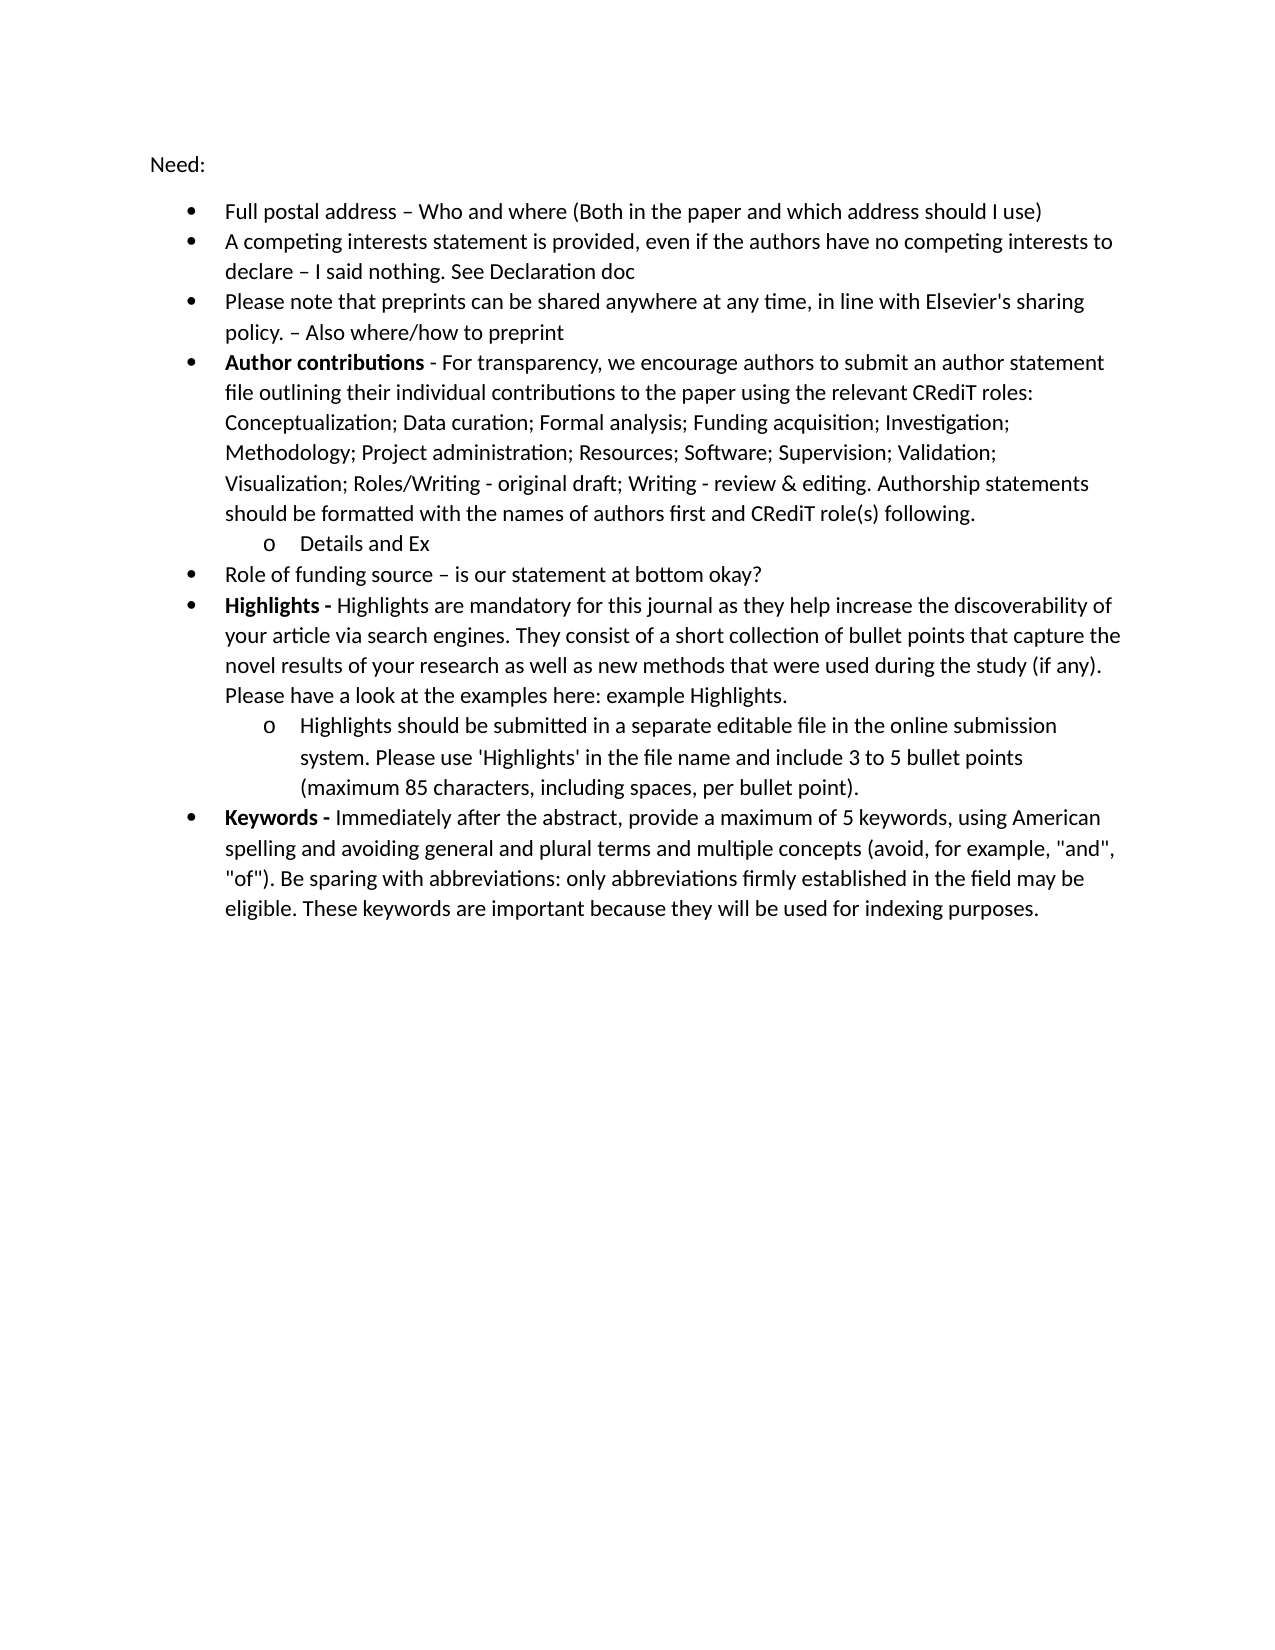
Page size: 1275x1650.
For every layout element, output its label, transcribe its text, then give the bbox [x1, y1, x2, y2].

list Highlights should be submitted in a separate editable file in the online submission system. Please use 'Highlights' in the file name and include 3 to 5 bullet points (maximum 85 characters, including spaces, per bullet point). [262, 712, 1125, 801]
list Details and Ex [262, 529, 1125, 558]
list Author contributions - For transparency, we encourage authors to submit an author statement file outlining their individual contributions to the paper using the relevant CRediT roles: Conceptualization; Data curation; Formal analysis; Funding acquisition; Investigation; Methodology; Project administration; Resources; Software; Supervision; Validation; Visualization; Roles/Writing - original draft; Writing - review & editing. Authorship statements should be formatted with the names of authors first and CRediT role(s) following. [187, 348, 1125, 527]
list A competing interests statement is provided, even if the authors have no competing interests to declare – I said nothing. See Declaration doc [187, 227, 1125, 285]
text Need: [150, 150, 1125, 178]
list Full postal address – Who and where (Both in the paper and which address should I use) [187, 197, 1125, 225]
list Highlights - Highlights are mandatory for this journal as they help increase the discoverability of your article via search engines. They consist of a short collection of bullet points that capture the novel results of your research as well as new methods that were used during the study (if any). Please have a look at the examples here: example Highlights. [187, 591, 1125, 709]
list Please note that preprints can be shared anywhere at any time, in line with Elsevier's sharing policy. – Also where/how to preprint [187, 287, 1125, 346]
list Keywords - Immediately after the abstract, provide a maximum of 5 keywords, using American spelling and avoiding general and plural terms and multiple concepts (avoid, for example, "and", "of"). Be sparing with abbreviations: only abbreviations firmly established in the field may be eligible. These keywords are important because they will be used for indexing purposes. [187, 803, 1125, 922]
list Role of funding source – is our statement at bottom okay? [187, 561, 1125, 589]
